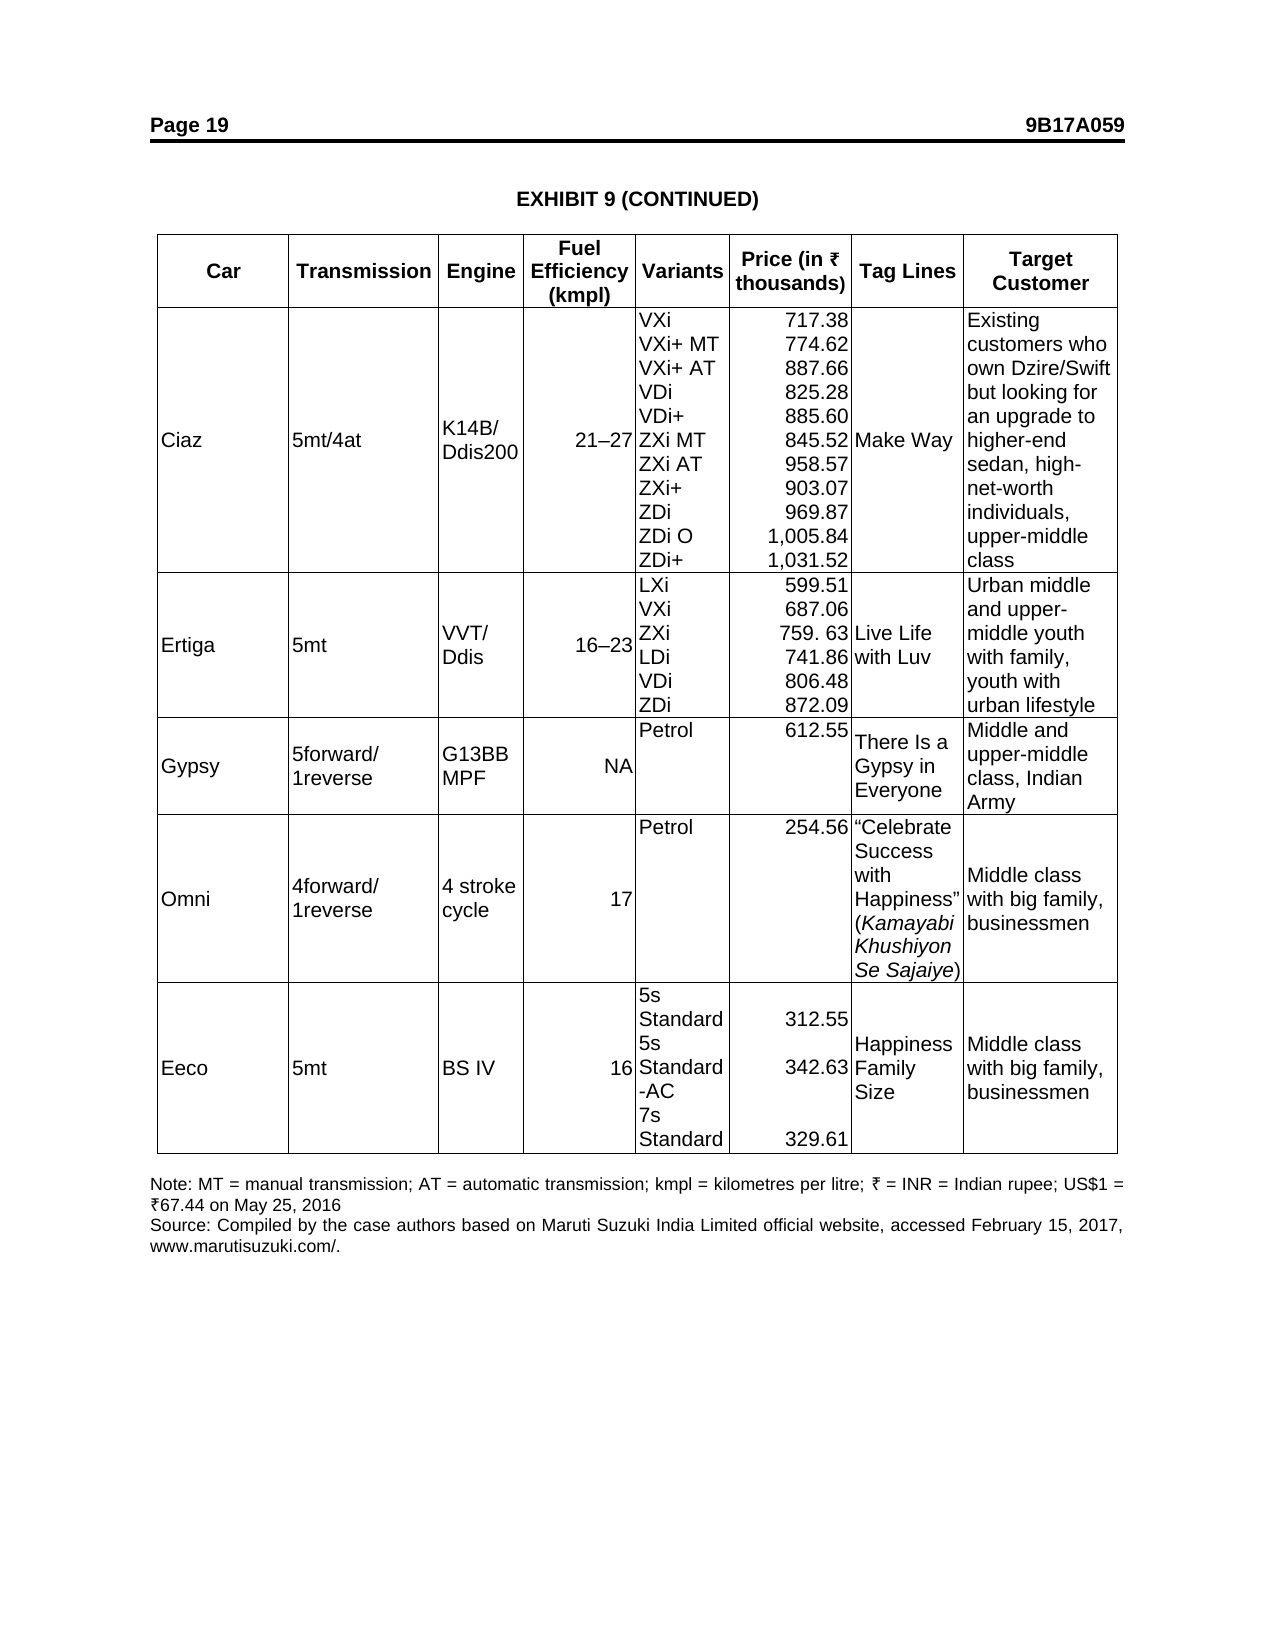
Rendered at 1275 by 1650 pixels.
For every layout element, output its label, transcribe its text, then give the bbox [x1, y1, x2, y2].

table_cell 254.56 [730, 815, 851, 982]
table_cell Middle and upper-middle class, Indian Army [964, 718, 1117, 813]
table_cell 4 stroke cycle [439, 815, 523, 982]
table_cell 5s Standard 5s Standard-AC 7s Standard [636, 983, 729, 1153]
table_cell Ertiga [158, 573, 288, 717]
subtitle EXHIBIT 9 (CONTINUED) [150, 186, 1125, 210]
table_cell 5mt/4at [289, 308, 438, 572]
table_cell 4forward/ 1reverse [289, 815, 438, 982]
table_header Tag Lines [852, 235, 963, 307]
table_cell 16–23 [524, 573, 635, 717]
table_cell 21–27 [524, 308, 635, 572]
table_header Variants [636, 235, 729, 307]
table_cell 17 [524, 815, 635, 982]
table_cell 599.51 687.06 759. 63 741.86 806.48 872.09 [730, 573, 851, 717]
table_cell 5forward/ 1reverse [289, 718, 438, 813]
table_cell G13BB MPF [439, 718, 523, 813]
table_cell Happiness Family Size [852, 983, 963, 1153]
table_cell 5mt [289, 573, 438, 717]
table_cell VXi VXi+ MT VXi+ AT VDi VDi+ ZXi MT ZXi AT ZXi+ ZDi ZDi O ZDi+ [636, 308, 729, 572]
table_cell NA [524, 718, 635, 813]
text Source: Compiled by the case authors based on Maruti Suzuki India Limited official website, accessed February 15, 2017, www.marutisuzuki.com/. [150, 1215, 1125, 1256]
table_cell VVT/ Ddis [439, 573, 523, 717]
table_header Price (in ₹ thousands) [730, 235, 851, 307]
text Note: MT = manual transmission; AT = automatic transmission; kmpl = kilometres per litre; ₹ = INR = Indian rupee; US$1 = ₹67.44 on May 25, 2016 [150, 1174, 1125, 1215]
table_header Target Customer [964, 235, 1117, 307]
table_cell Eeco [158, 983, 288, 1153]
table_cell Gypsy [158, 718, 288, 813]
table_cell Omni [158, 815, 288, 982]
table_header Transmission [289, 235, 438, 307]
table_cell LXi VXi ZXi LDi VDi ZDi [636, 573, 729, 717]
table_header Engine [439, 235, 523, 307]
table_cell There Is a Gypsy in Everyone [852, 718, 963, 813]
table_cell Urban middle and upper-middle youth with family, youth with urban lifestyle [964, 573, 1117, 717]
table_cell Existing customers who own Dzire/Swift but looking for an upgrade to higher-end sedan, high-net-worth individuals, upper-middle class [964, 308, 1117, 572]
table_cell BS IV [439, 983, 523, 1153]
table_cell 16 [524, 983, 635, 1153]
table_header Car [158, 235, 288, 307]
table_cell 717.38 774.62 887.66 825.28 885.60 845.52 958.57 903.07 969.87 1,005.84 1,031.52 [730, 308, 851, 572]
table_cell K14B/ Ddis200 [439, 308, 523, 572]
table_header Fuel Efficiency (kmpl) [524, 235, 635, 307]
table_cell Petrol [636, 718, 729, 813]
table_cell “Celebrate Success with Happiness” (Kamayabi Khushiyon Se Sajaiye) [852, 815, 963, 982]
table_cell Middle class with big family, businessmen [964, 815, 1117, 982]
table_cell Live Life with Luv [852, 573, 963, 717]
table_cell Ciaz [158, 308, 288, 572]
table_cell Petrol [636, 815, 729, 982]
table_cell 612.55 [730, 718, 851, 813]
table_cell Middle class with big family, businessmen [964, 983, 1117, 1153]
table_cell Make Way [852, 308, 963, 572]
table_cell 312.55 342.63 329.61 [730, 983, 851, 1153]
table_cell 5mt [289, 983, 438, 1153]
